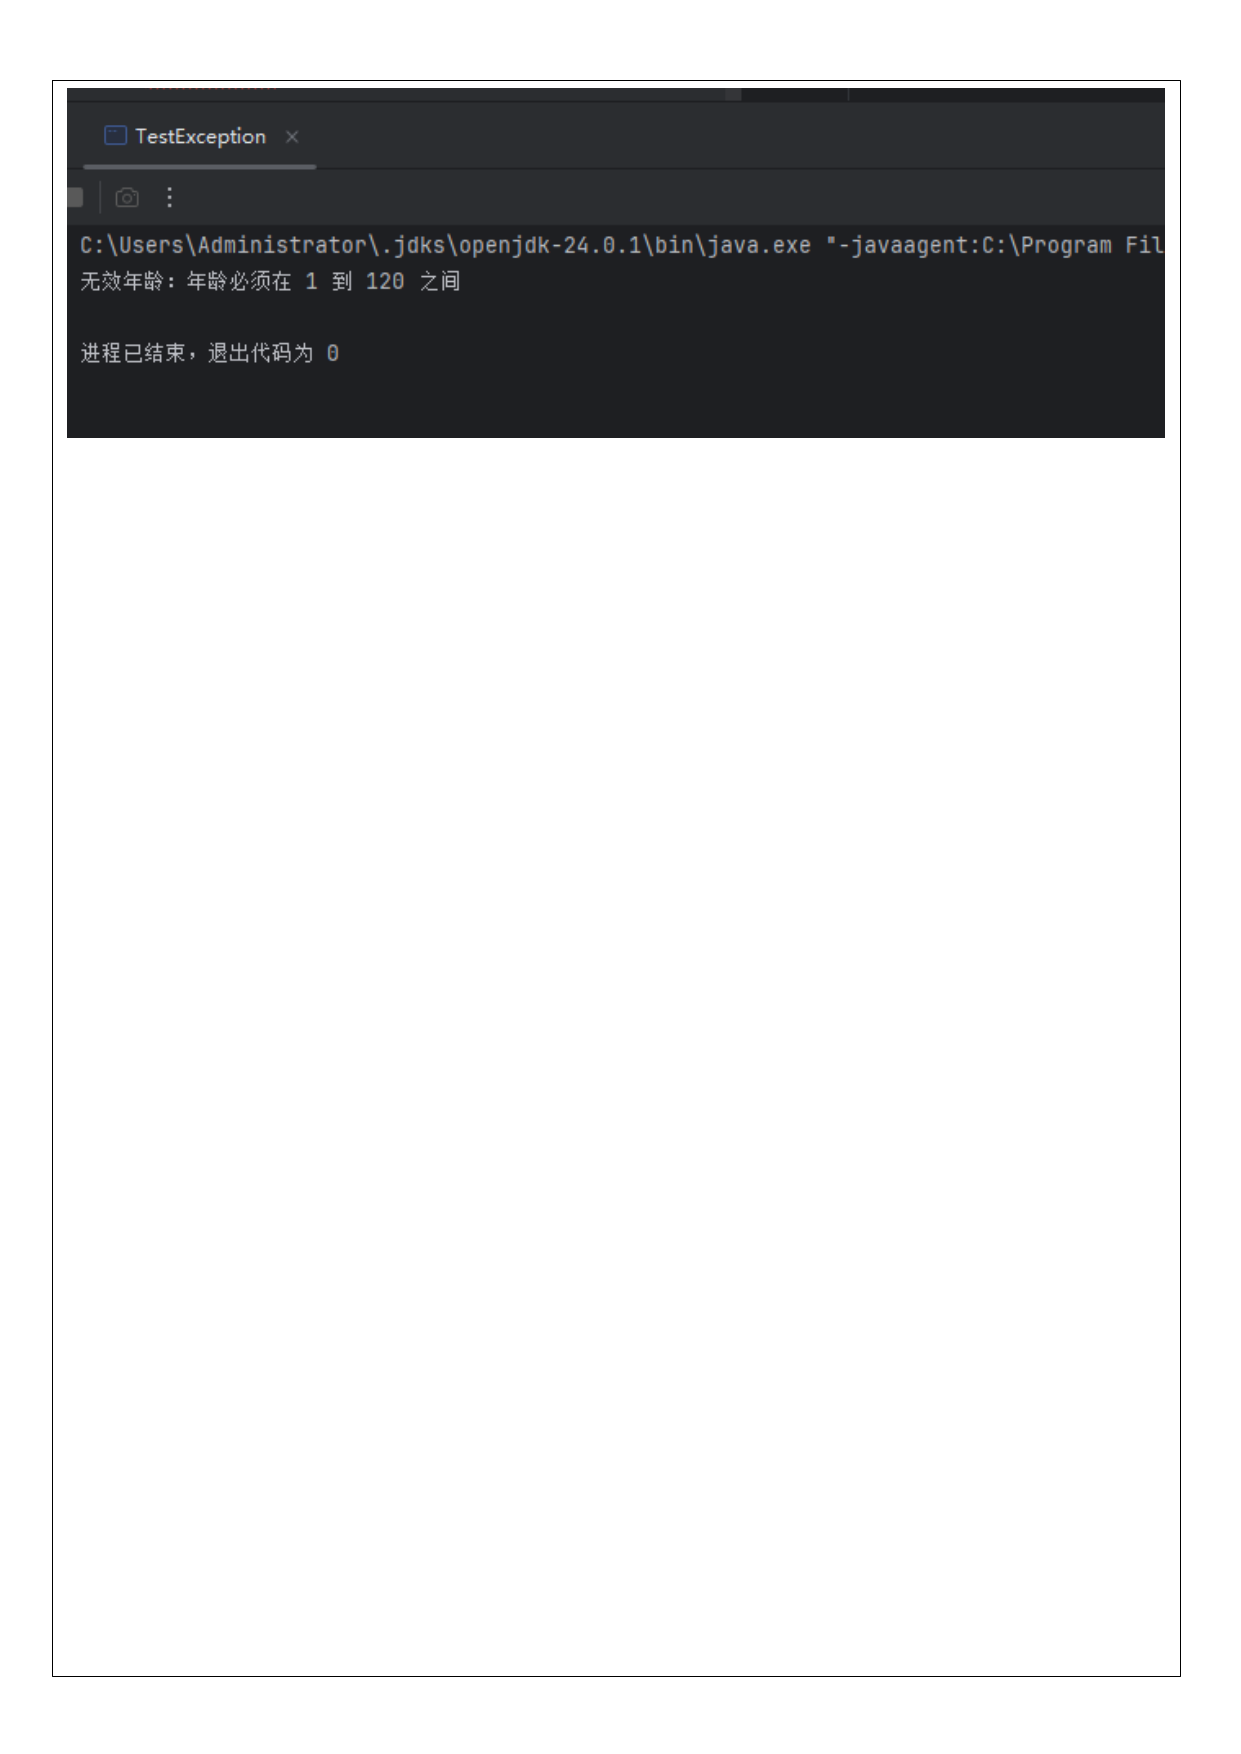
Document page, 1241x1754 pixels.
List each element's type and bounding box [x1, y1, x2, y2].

picture [67, 88, 1165, 438]
